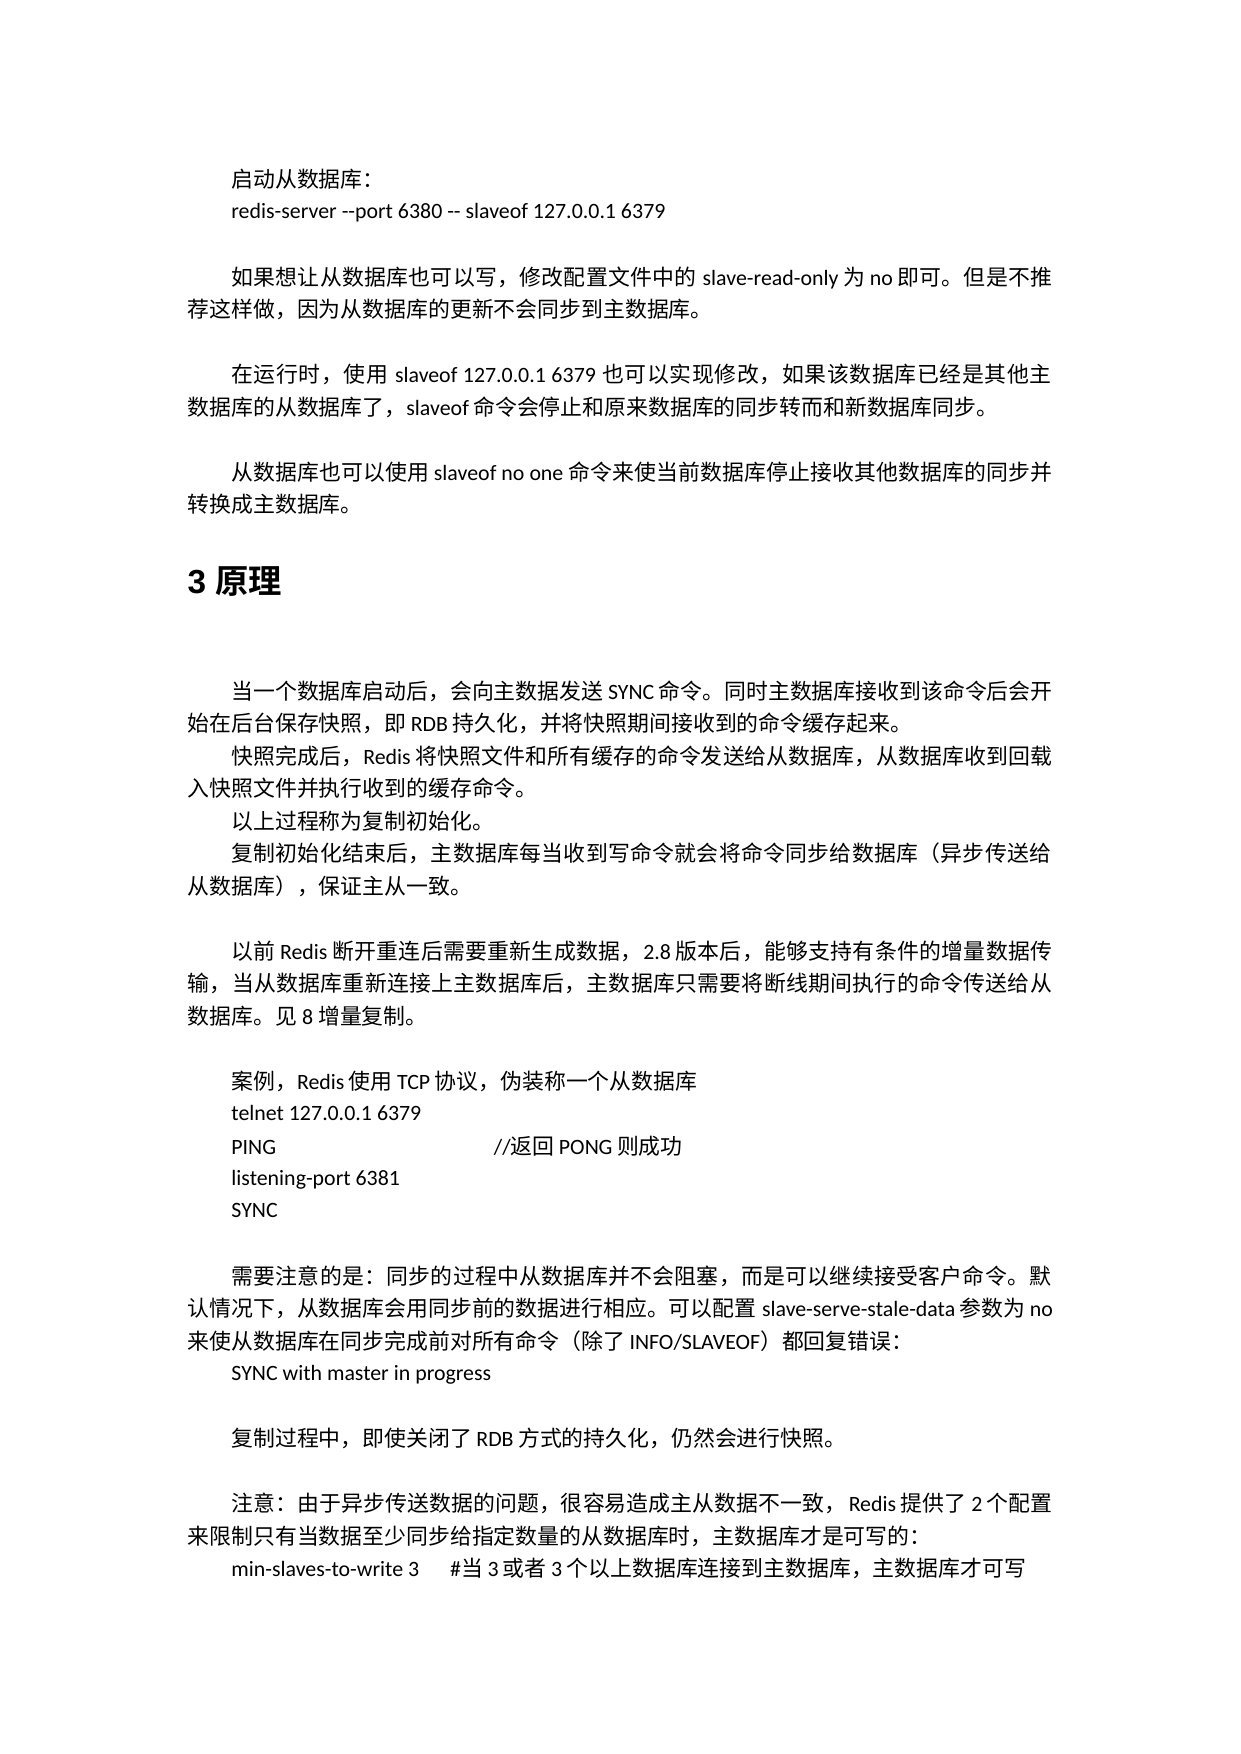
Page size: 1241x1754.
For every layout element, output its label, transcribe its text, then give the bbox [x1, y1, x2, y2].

text 复制初始化结束后，主数据库每当收到写命令就会将命令同步给数据库（异步传送给从数据库），保证主从一致。 [187, 836, 1053, 901]
text SYNC with master in progress [187, 1356, 1053, 1388]
text 需要注意的是：同步的过程中从数据库并不会阻塞，而是可以继续接受客户命令。默认情况下，从数据库会用同步前的数据进行相应。可以配置 slave-serve-stale-data参数为no来使从数据库在同步完成前对所有命令（除了INFO/SLAVEOF）都回复错误： [187, 1258, 1053, 1356]
text 以上过程称为复制初始化。 [187, 803, 1053, 836]
text 以前Redis断开重连后需要重新生成数据，2.8版本后，能够支持有条件的增量数据传输，当从数据库重新连接上主数据库后，主数据库只需要将断线期间执行的命令传送给从数据库。见 8 增量复制。 [187, 933, 1053, 1031]
text redis-server --port 6380 -- slaveof 127.0.0.1 6379 [187, 194, 1053, 227]
text 启动从数据库： [187, 162, 1053, 194]
text SYNC [187, 1193, 1053, 1226]
text telnet 127.0.0.1 6379 [187, 1096, 1053, 1128]
text min-slaves-to-write 3 #当3或者3个以上数据库连接到主数据库，主数据库才可写 [187, 1551, 1053, 1583]
text 如果想让从数据库也可以写，修改配置文件中的slave-read-only为no即可。但是不推荐这样做，因为从数据库的更新不会同步到主数据库。 [187, 259, 1053, 324]
text PING //返回PONG则成功 [187, 1128, 1053, 1161]
text 当一个数据库启动后，会向主数据发送SYNC命令。同时主数据库接收到该命令后会开始在后台保存快照，即RDB持久化，并将快照期间接收到的命令缓存起来。 [187, 673, 1053, 738]
text 案例，Redis使用TCP协议，伪装称一个从数据库 [187, 1063, 1053, 1096]
text 从数据库也可以使用slaveof no one 命令来使当前数据库停止接收其他数据库的同步并转换成主数据库。 [187, 454, 1053, 519]
text 在运行时，使用 slaveof 127.0.0.1 6379 也可以实现修改，如果该数据库已经是其他主数据库的从数据库了，slaveof命令会停止和原来数据库的同步转而和新数据库同步。 [187, 357, 1053, 422]
text 注意：由于异步传送数据的问题，很容易造成主从数据不一致，Redis提供了2个配置来限制只有当数据至少同步给指定数量的从数据库时，主数据库才是可写的： [187, 1486, 1053, 1551]
text 快照完成后，Redis将快照文件和所有缓存的命令发送给从数据库，从数据库收到回载入快照文件并执行收到的缓存命令。 [187, 738, 1053, 803]
text listening-port 6381 [187, 1161, 1053, 1193]
text 复制过程中，即使关闭了RDB方式的持久化，仍然会进行快照。 [187, 1421, 1053, 1453]
subtitle 3 原理 [187, 547, 1053, 612]
